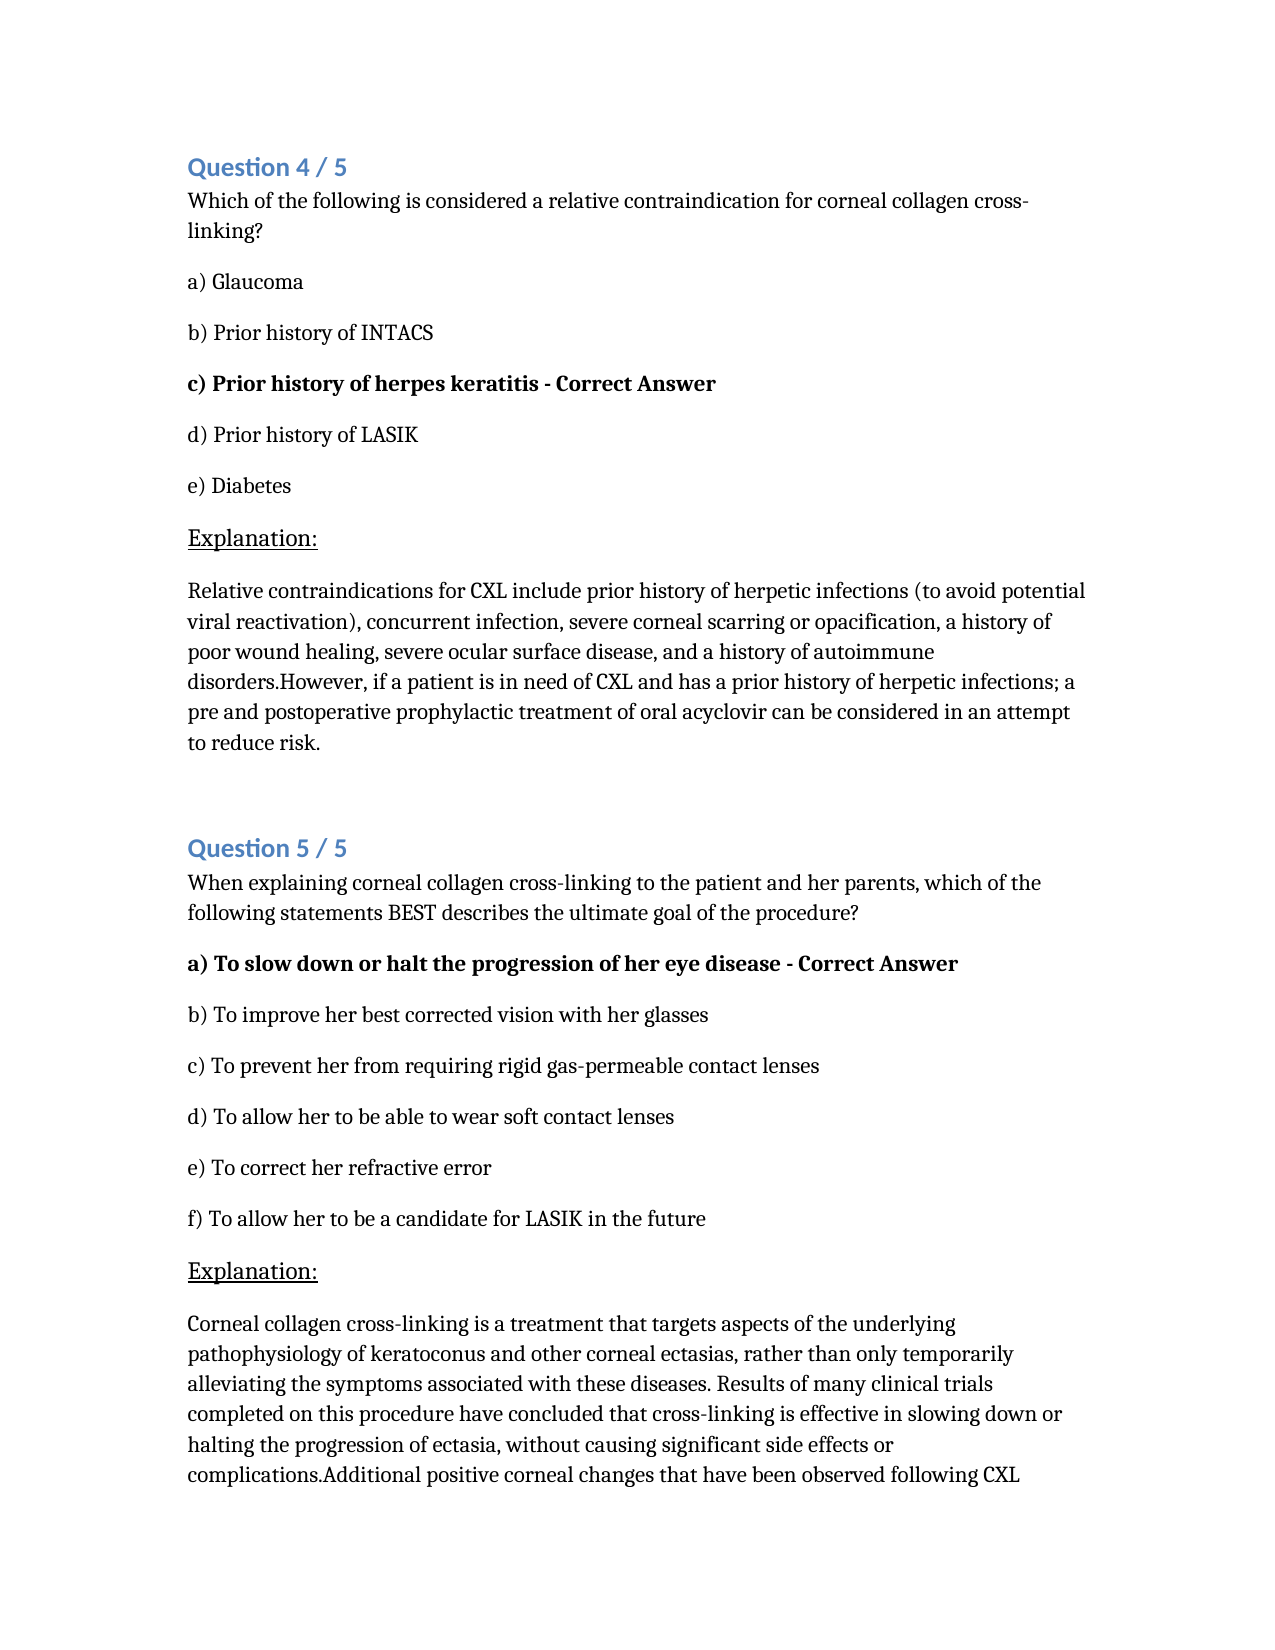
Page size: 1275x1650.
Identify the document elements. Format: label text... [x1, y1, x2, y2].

subtitle Question 5 / 5 [187, 831, 1087, 864]
text d) Prior history of LASIK [187, 422, 1087, 449]
text a) To slow down or halt the progression of her eye disease - Correct Answer [187, 951, 1087, 977]
text c) Prior history of herpes keratitis - Correct Answer [187, 371, 1087, 398]
text b) Prior history of INTACS [187, 320, 1087, 347]
text b) To improve her best corrected vision with her glasses [187, 1002, 1087, 1028]
text d) To allow her to be able to wear soft contact lenses [187, 1104, 1087, 1130]
text a) Glaucoma [187, 269, 1087, 296]
subtitle Question 4 / 5 [187, 150, 1087, 183]
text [187, 1311, 1087, 1488]
text c) To prevent her from requiring rigid gas-permeable contact lenses [187, 1053, 1087, 1079]
text When explaining corneal collagen cross-linking to the patient and her parents, which of the following statements BEST describes the ultimate goal of the procedure? [187, 869, 1087, 926]
text Explanation: [187, 524, 1087, 553]
text f) To allow her to be a candidate for LASIK in the future [187, 1206, 1087, 1232]
text Explanation: [187, 1257, 1087, 1286]
text Relative contraindications for CXL include prior history of herpetic infections (to avoid potential viral reactivation), concurrent infection, severe corneal scarring or opacification, a history of poor wound healing, severe ocular surface disease, and a history of autoimmune disorders.However, if a patient is in need of CXL and has a prior history of herpetic infections; a pre and postoperative prophylactic treatment of oral acyclovir can be considered in an attempt to reduce risk. [187, 578, 1087, 756]
text e) Diabetes [187, 473, 1087, 500]
text Which of the following is considered a relative contraindication for corneal collagen cross-linking? [187, 188, 1087, 244]
text e) To correct her refractive error [187, 1155, 1087, 1181]
